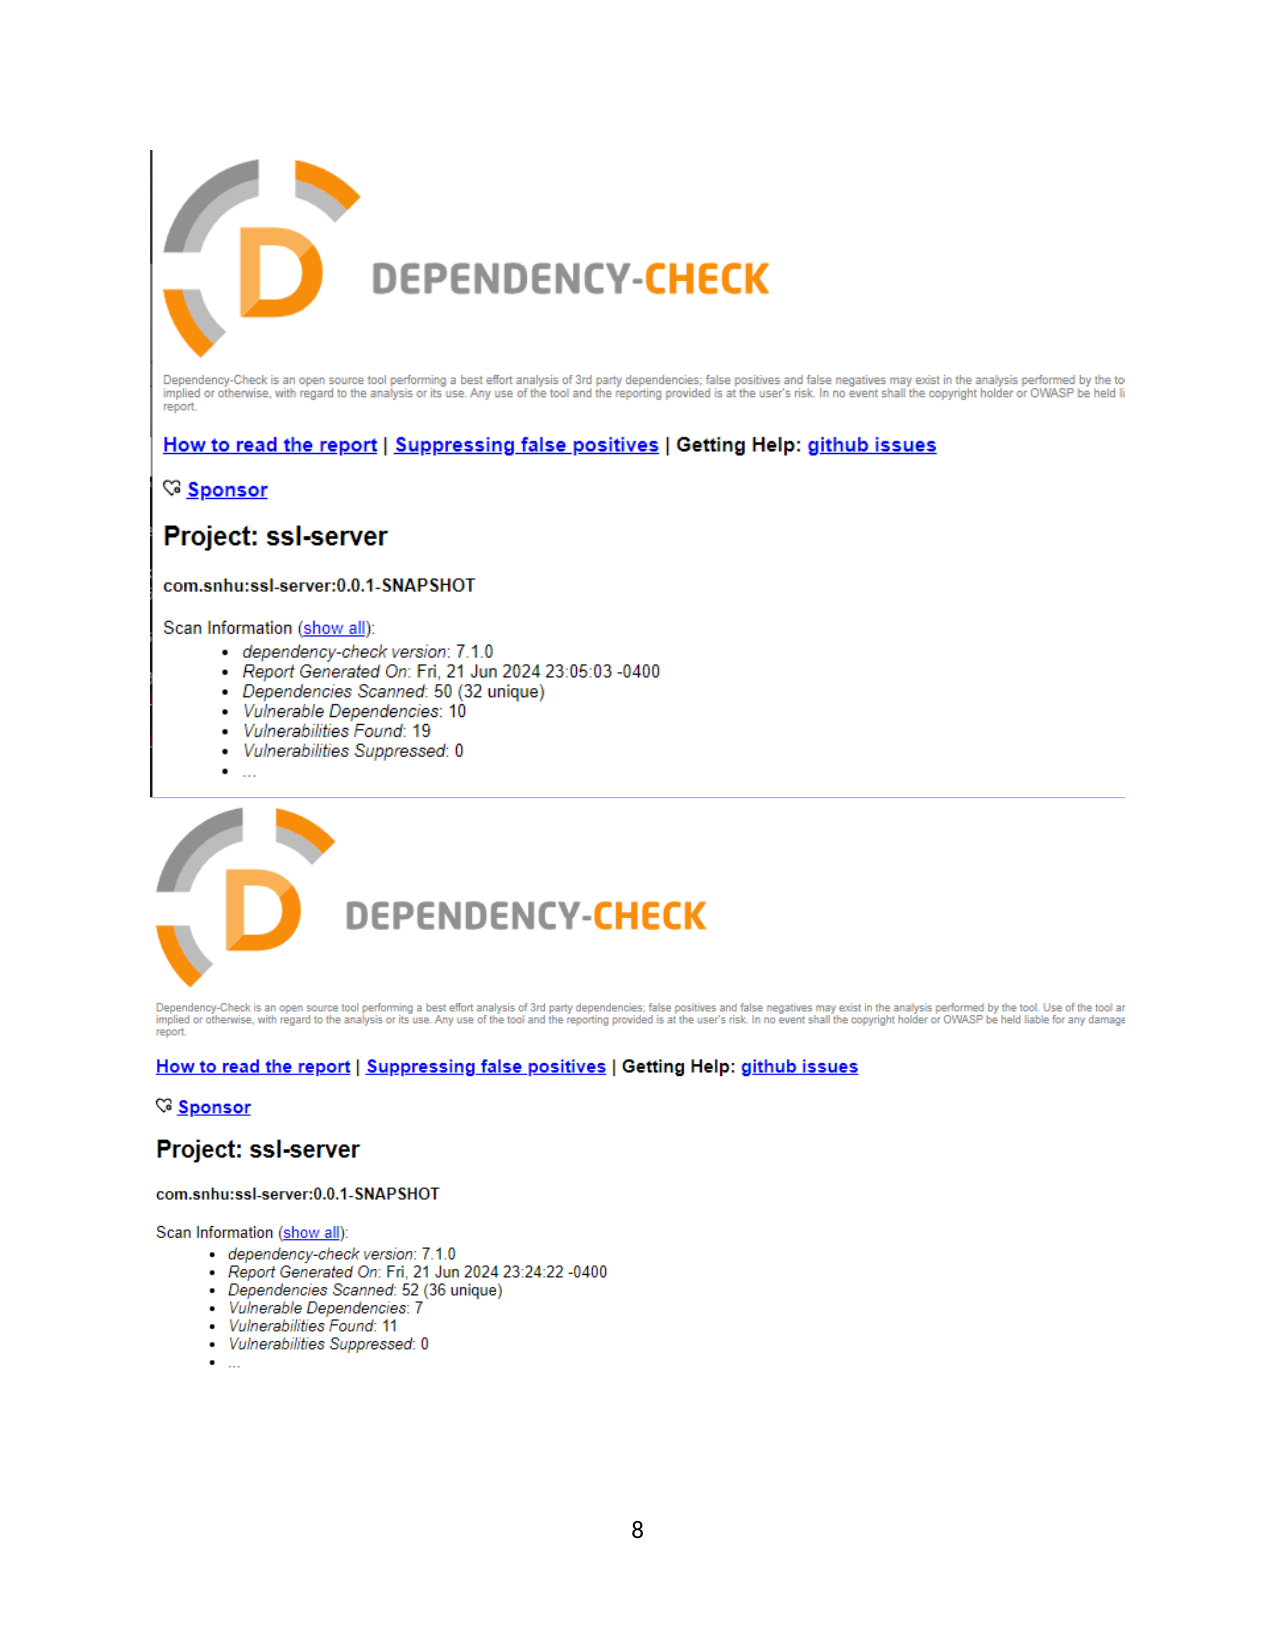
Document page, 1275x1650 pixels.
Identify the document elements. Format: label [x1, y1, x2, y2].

picture [150, 150, 1125, 1413]
